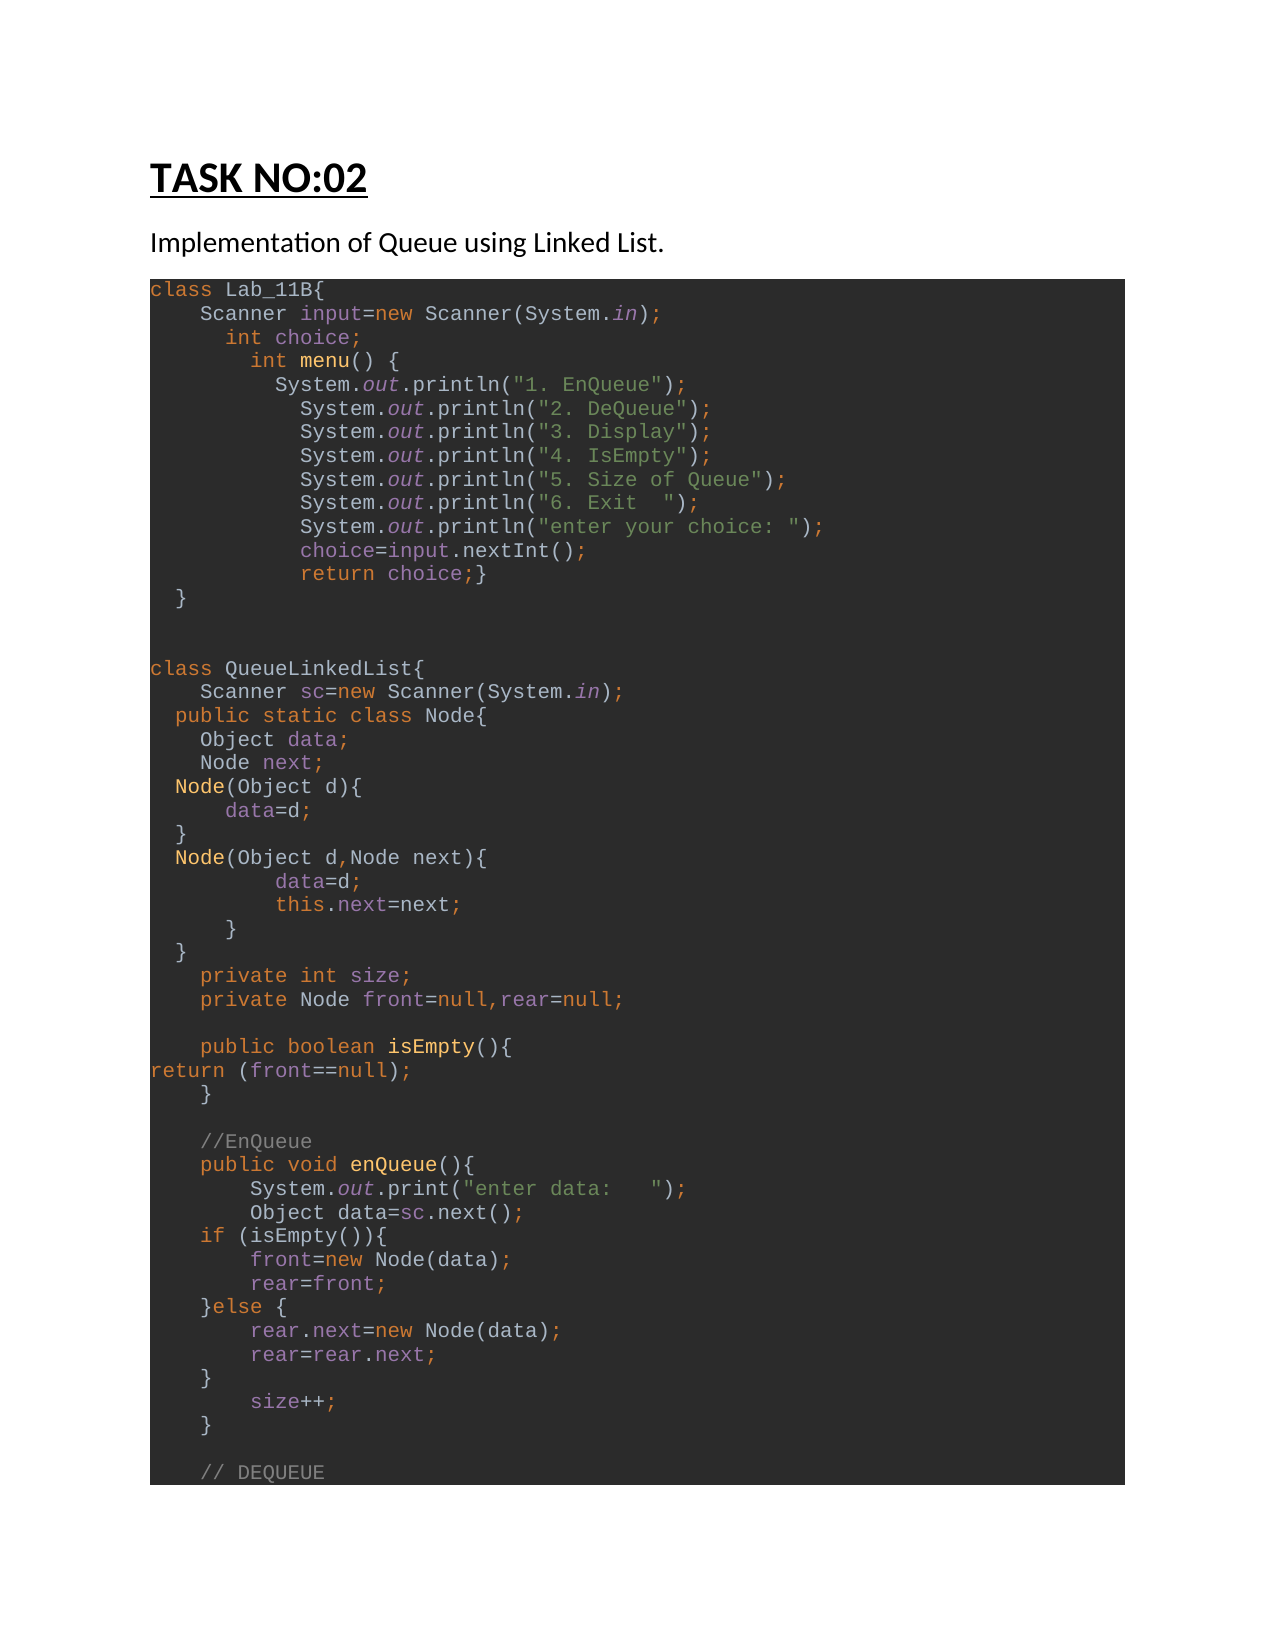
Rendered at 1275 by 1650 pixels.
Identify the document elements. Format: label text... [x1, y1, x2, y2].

text class Lab_11B{ Scanner input=new Scanner(System.in); int choice; int menu() { System.out.println("1. EnQueue"); System.out.println("2. DeQueue"); System.out.println("3. Display"); System.out.println("4. IsEmpty"); System.out.println("5. Size of Queue"); System.out.println("6. Exit "); System.out.println("enter your choice: "); choice=input.nextInt(); return choice;} } [150, 279, 1125, 611]
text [150, 658, 1125, 1485]
text TASK NO:02 [150, 150, 1125, 203]
text Implementation of Queue using Linked List. [150, 224, 1125, 260]
